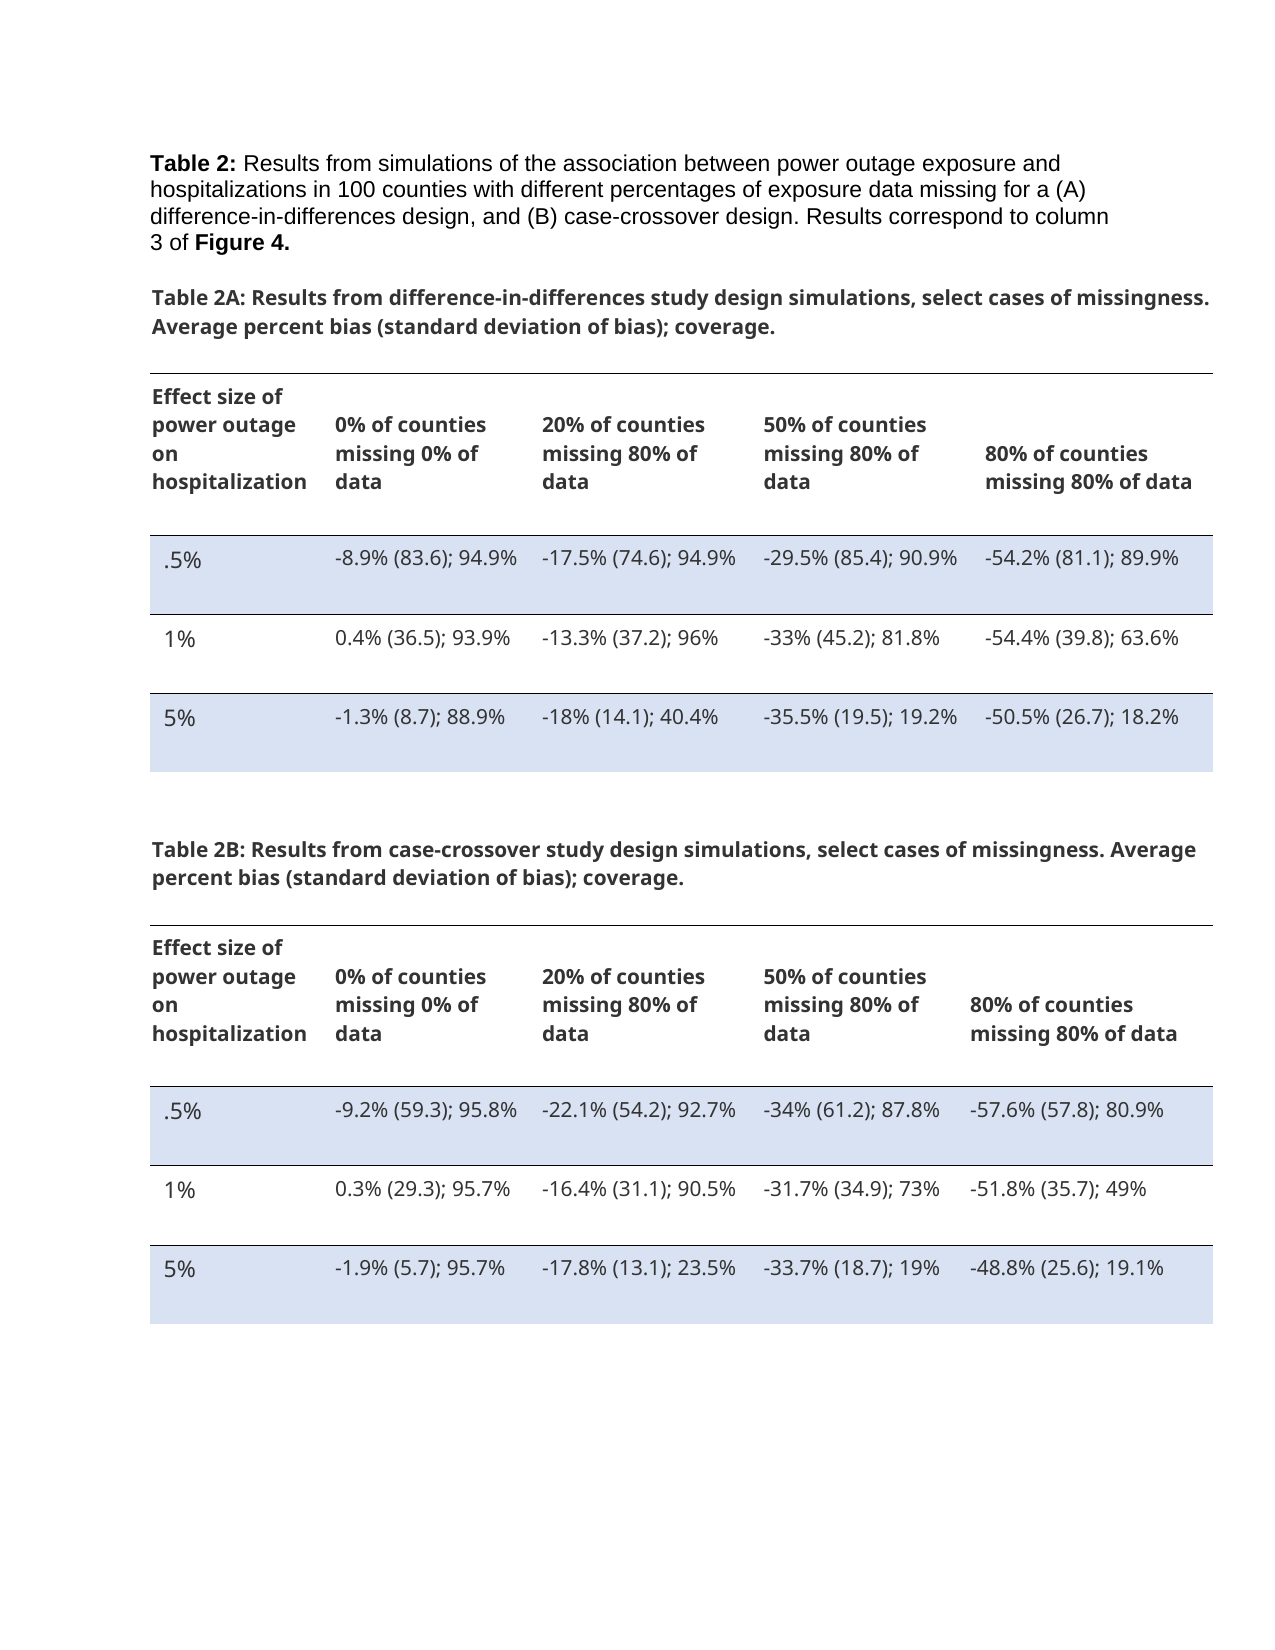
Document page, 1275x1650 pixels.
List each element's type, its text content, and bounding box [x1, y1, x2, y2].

table_cell 0.4% (36.5); 93.9% [327, 615, 534, 693]
table_cell -8.9% (83.6); 94.9% [327, 536, 534, 614]
table_cell 0% of counties missing 0% of data [327, 374, 534, 535]
table_cell Effect size of power outage on hospitalization [150, 926, 327, 1086]
table_cell 5% [150, 1246, 327, 1324]
table_cell Effect size of power outage on hospitalization [150, 374, 327, 535]
table_cell 0% of counties missing 0% of data [327, 926, 534, 1086]
table_cell -50.5% (26.7); 18.2% [977, 694, 1213, 772]
table_cell -54.4% (39.8); 63.6% [977, 615, 1213, 693]
table_cell -57.6% (57.8); 80.9% [962, 1087, 1213, 1165]
table_cell -9.2% (59.3); 95.8% [327, 1087, 534, 1165]
table_cell 20% of counties missing 80% of data [534, 926, 755, 1086]
table_cell -16.4% (31.1); 90.5% [534, 1166, 755, 1244]
table_cell -1.3% (8.7); 88.9% [327, 694, 534, 772]
table_cell 80% of counties missing 80% of data [962, 926, 1213, 1086]
table_cell -35.5% (19.5); 19.2% [755, 694, 977, 772]
table_cell .5% [150, 536, 327, 614]
table_cell -33% (45.2); 81.8% [755, 615, 977, 693]
table_cell 50% of counties missing 80% of data [755, 374, 977, 535]
table_cell 50% of counties missing 80% of data [755, 926, 962, 1086]
table_cell .5% [150, 1087, 327, 1165]
table_cell 20% of counties missing 80% of data [534, 374, 755, 535]
table_cell -48.8% (25.6); 19.1% [962, 1246, 1213, 1324]
table_cell -22.1% (54.2); 92.7% [534, 1087, 755, 1165]
table_cell 5% [150, 694, 327, 772]
table_cell 1% [150, 1166, 327, 1244]
table_cell -51.8% (35.7); 49% [962, 1166, 1213, 1244]
table_cell -33.7% (18.7); 19% [755, 1246, 962, 1324]
table_cell -1.9% (5.7); 95.7% [327, 1246, 534, 1324]
table_cell 80% of counties missing 80% of data [977, 374, 1213, 535]
table_cell -17.8% (13.1); 23.5% [534, 1246, 755, 1324]
table_cell -34% (61.2); 87.8% [755, 1087, 962, 1165]
table_cell -54.2% (81.1); 89.9% [977, 536, 1213, 614]
text Table 2: Results from simulations of the association between power outage exposure and hospitalizations in 100 counties with different percentages of exposure data missing for a (A) difference-in-differences design, and (B) case-crossover design. Results correspond to column 3 of Figure 4. [150, 150, 1125, 255]
table_cell -13.3% (37.2); 96% [534, 615, 755, 693]
table_cell -17.5% (74.6); 94.9% [534, 536, 755, 614]
table_cell -29.5% (85.4); 90.9% [755, 536, 977, 614]
table_cell 1% [150, 615, 327, 693]
table_header Table 2B: Results from case-crossover study design simulations, select cases of missingness. Average percent bias (standard deviation of bias); coverage. [150, 833, 1213, 924]
table_header Table 2A: Results from difference-in-differences study design simulations, select cases of missingness. Average percent bias (standard deviation of bias); coverage. [150, 282, 1213, 373]
table_cell -31.7% (34.9); 73% [755, 1166, 962, 1244]
table_cell 0.3% (29.3); 95.7% [327, 1166, 534, 1244]
table_cell -18% (14.1); 40.4% [534, 694, 755, 772]
